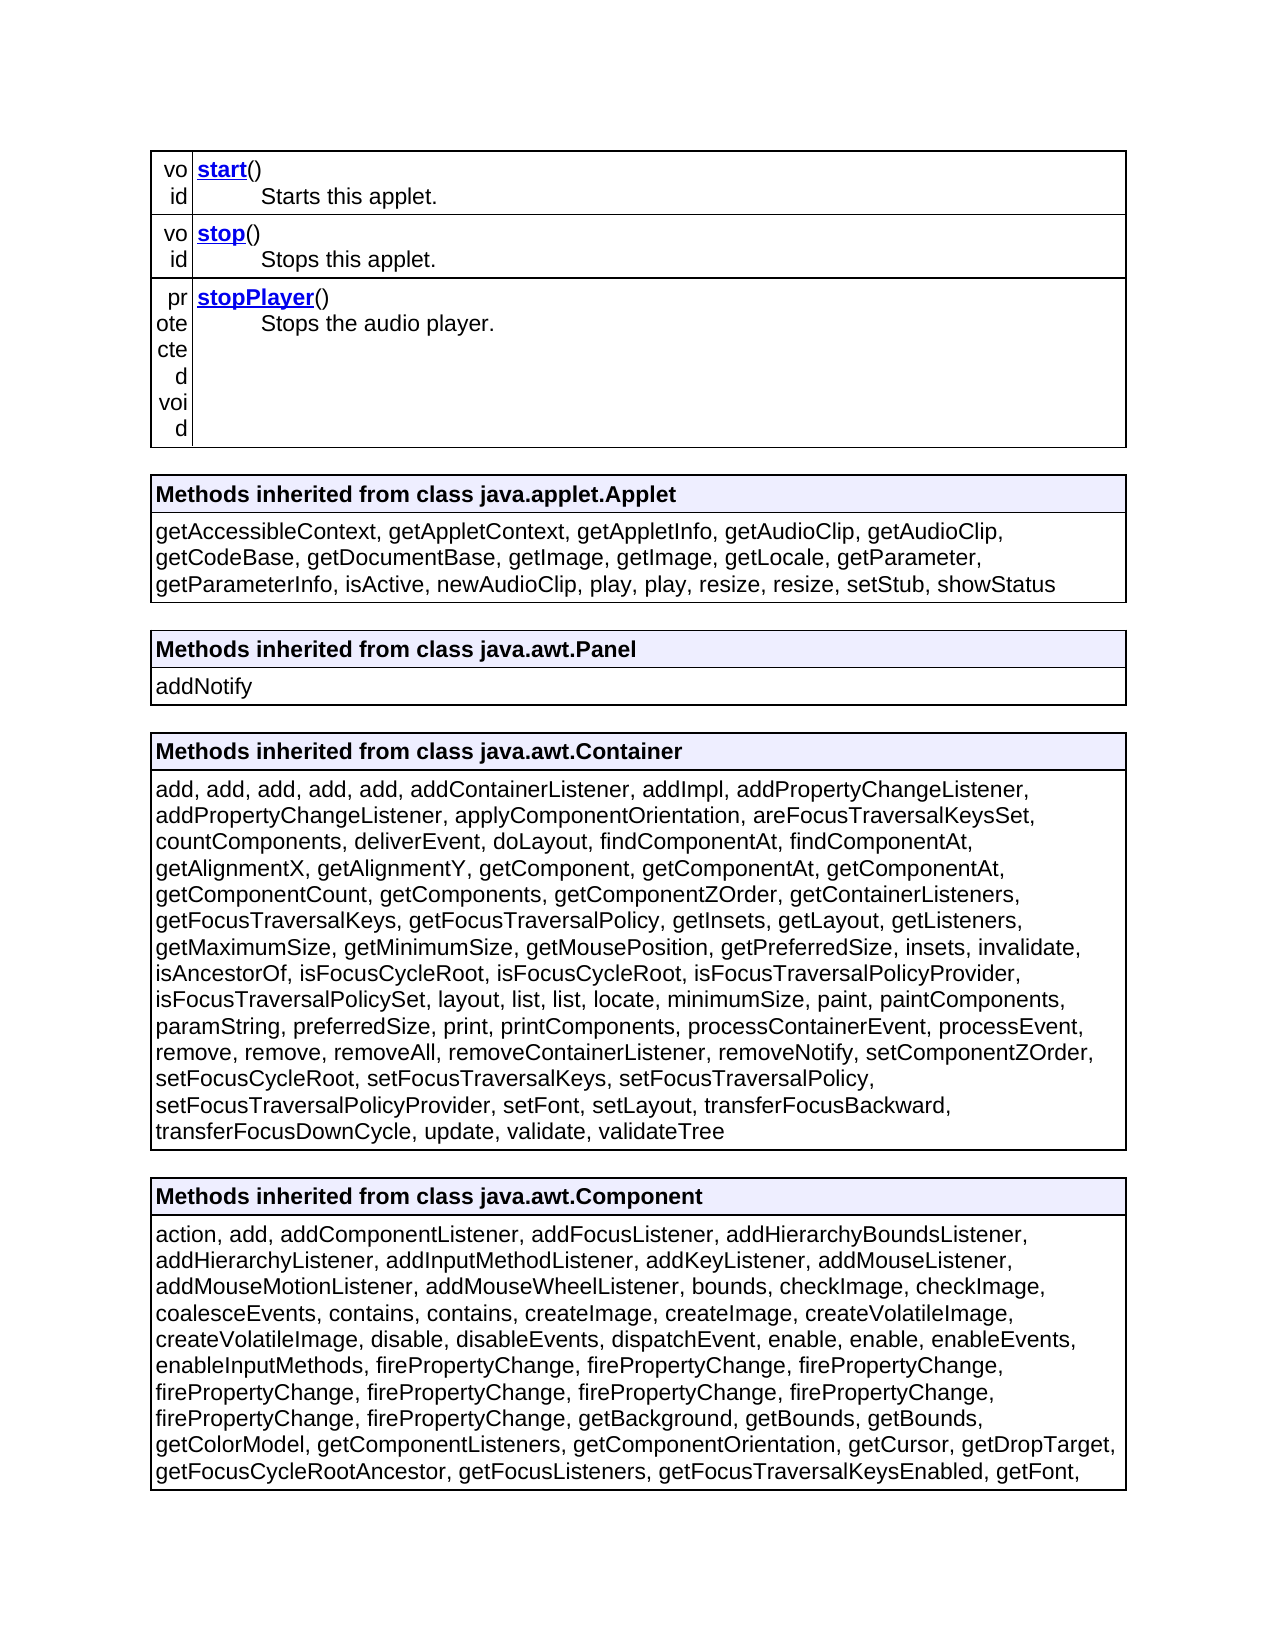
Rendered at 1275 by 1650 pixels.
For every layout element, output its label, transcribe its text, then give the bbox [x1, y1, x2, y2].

table_cell protected void [152, 279, 192, 446]
table_cell getAccessibleContext, getAppletContext, getAppletInfo, getAudioClip, getAudioClip, getCodeBase, getDocumentBase, getImage, getImage, getLocale, getParameter, getParameterInfo, isActive, newAudioClip, play, play, resize, resize, setStub, showStatus [152, 513, 1125, 602]
table_cell stop() Stops this applet. [193, 215, 1125, 277]
table_cell add, add, add, add, add, addContainerListener, addImpl, addPropertyChangeListener, addPropertyChangeListener, applyComponentOrientation, areFocusTraversalKeysSet, countComponents, deliverEvent, doLayout, findComponentAt, findComponentAt, getAlignmentX, getAlignmentY, getComponent, getComponentAt, getComponentAt, getComponentCount, getComponents, getComponentZOrder, getContainerListeners, getFocusTraversalKeys, getFocusTraversalPolicy, getInsets, getLayout, getListeners, getMaximumSize, getMinimumSize, getMousePosition, getPreferredSize, insets, invalidate, isAncestorOf, isFocusCycleRoot, isFocusCycleRoot, isFocusTraversalPolicyProvider, isFocusTraversalPolicySet, layout, list, list, locate, minimumSize, paint, paintComponents, paramString, preferredSize, print, printComponents, processContainerEvent, processEvent, remove, remove, removeAll, removeContainerListener, removeNotify, setComponentZOrder, setFocusCycleRoot, setFocusTraversalKeys, setFocusTraversalPolicy, setFocusTraversalPolicyProvider, setFont, setLayout, transferFocusBackward, transferFocusDownCycle, update, validate, validateTree [152, 771, 1125, 1149]
table_header Methods inherited from class java.awt.Container [152, 734, 1125, 769]
table_cell start() Starts this applet. [193, 152, 1125, 214]
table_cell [152, 1216, 1125, 1489]
table_header Methods inherited from class java.applet.Applet [152, 476, 1125, 512]
table_cell stopPlayer() Stops the audio player. [193, 279, 1125, 446]
table_cell void [152, 152, 192, 214]
table_cell addNotify [152, 668, 1125, 704]
table_cell void [152, 215, 192, 277]
table_header Methods inherited from class java.awt.Panel [152, 631, 1125, 667]
table_header Methods inherited from class java.awt.Component [152, 1179, 1125, 1214]
